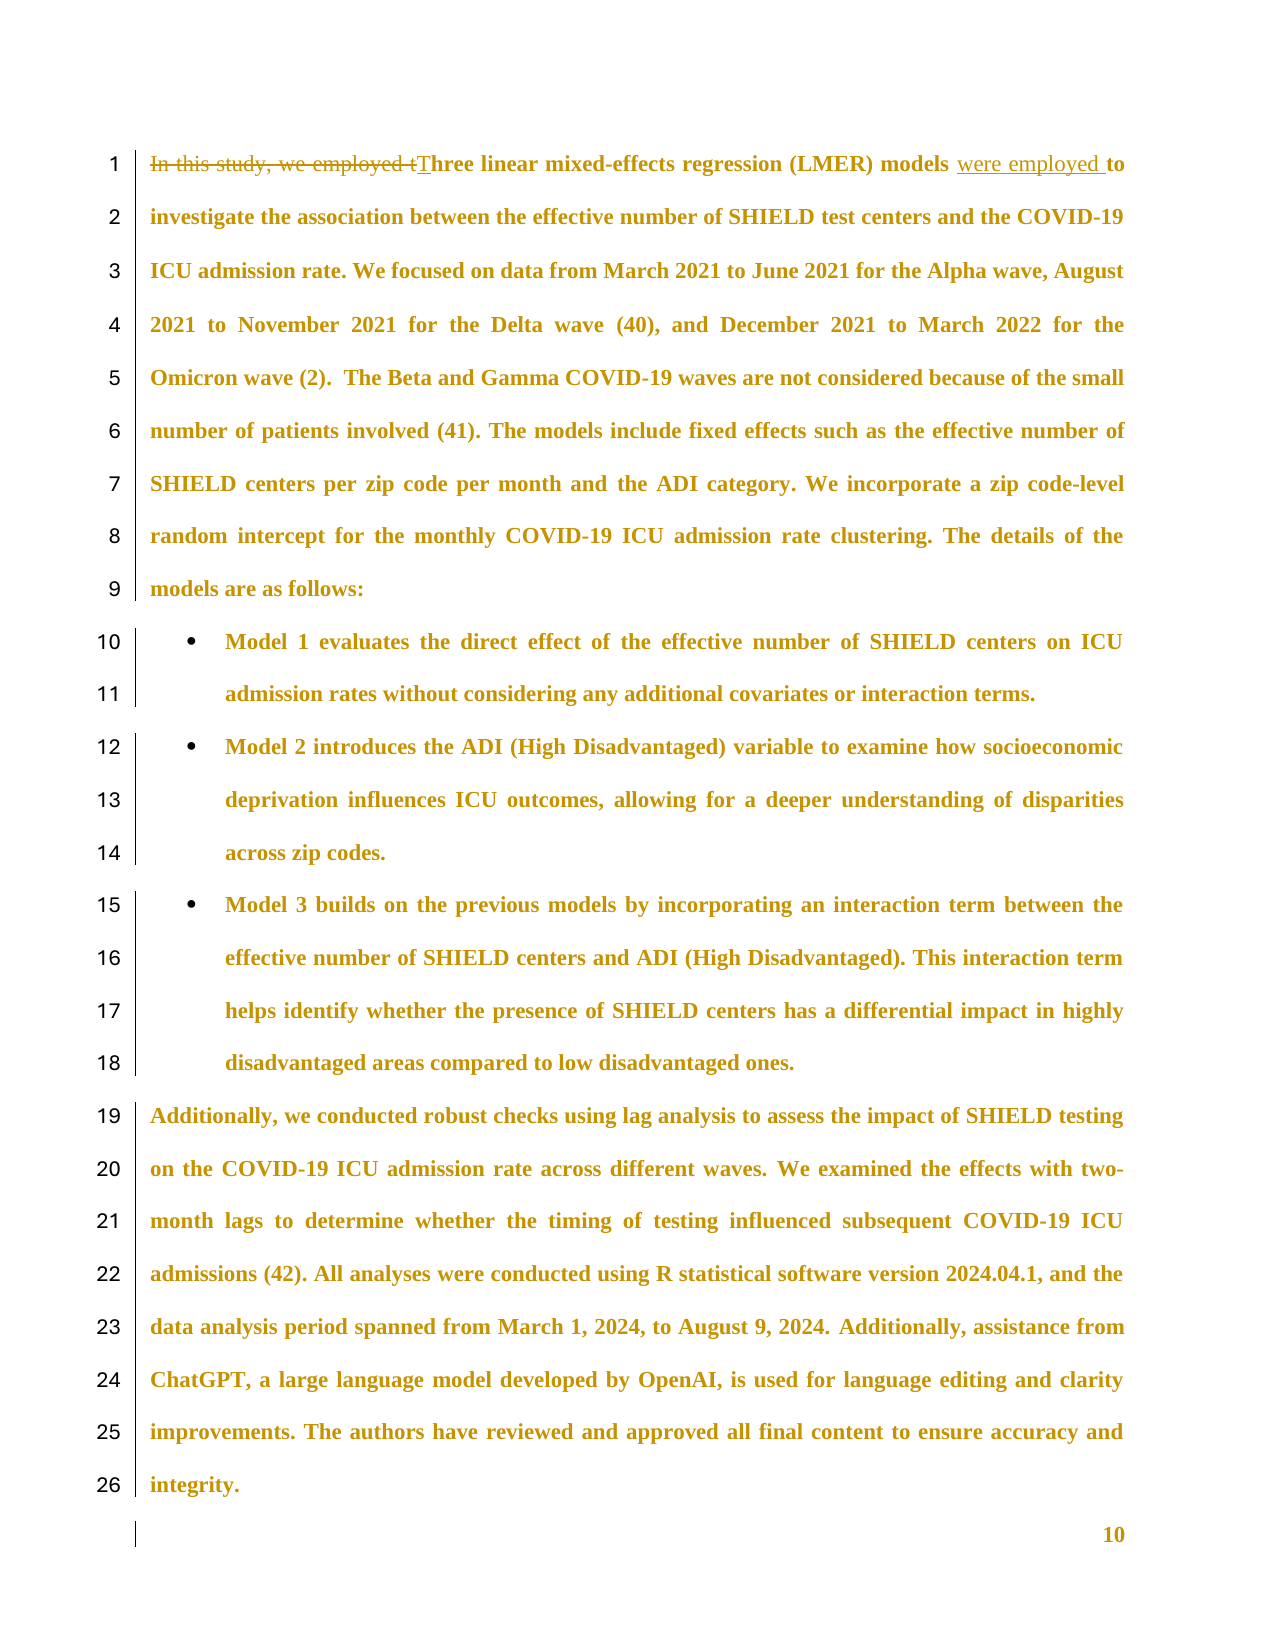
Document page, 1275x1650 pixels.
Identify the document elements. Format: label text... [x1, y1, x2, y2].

text Additionally, we conducted robust checks using lag analysis to assess the impact of SHIELD testing on the ICU admission rate across different waves. We examined the effects with two-month lags to determine whether the timing of testing influenced subsequent COVID-19 ICU admissions . All analyses were conducted using R statistical software version 2024.04.1, and the data analysis period spanned from March 1, 2024, to August 9, 2024. Additionally, assistance from ChatGPT, a large language model developed by OpenAI, is used for language editing and clarity improvements. The authors have reviewed and approved all final content to ensure accuracy and integrity. [150, 1102, 1125, 1497]
text hree linear mixed-effects regression (LMER) models to investigate the association between the effective number of SHIELD test centers and the COVID-19 ICU admission rate. We focused on data from March 2021 to June 2021 for the Alpha wave, August 2021 to November 2021 for the Delta wave , and December 2021 to March 2022 for the Omicron wave . The Beta and Gamma COVID-19 waves are not considered because of the small number of patients involved . The models include fixed effects such as effective number of SHIELD centers per zip code per month and ADI category. We incorporate a zip code-level random intercept for the monthly COVID-19 ICU admission rate clustering. The details of the models are as follows: [150, 150, 1125, 601]
list Model 2 introduces the ADI (High Disadvantaged) variable to examine how socioeconomic deprivation influences ICU outcomes, allowing for a deeper understanding of disparities across zip codes. [187, 733, 1125, 865]
list Model 3 builds on the previous models by incorporating an interaction term between the effective number of SHIELD centers and ADI (High Disadvantaged). This interaction term helps identify whether the presence of SHIELD centers has a differential impact in highly disadvantaged areas compared to low disadvantaged ones. [187, 891, 1125, 1076]
list Model 1 evaluates the direct effect of the effective number of SHIELD centers on ICU admission rates without considering any additional covariates or interaction terms. [187, 628, 1125, 707]
